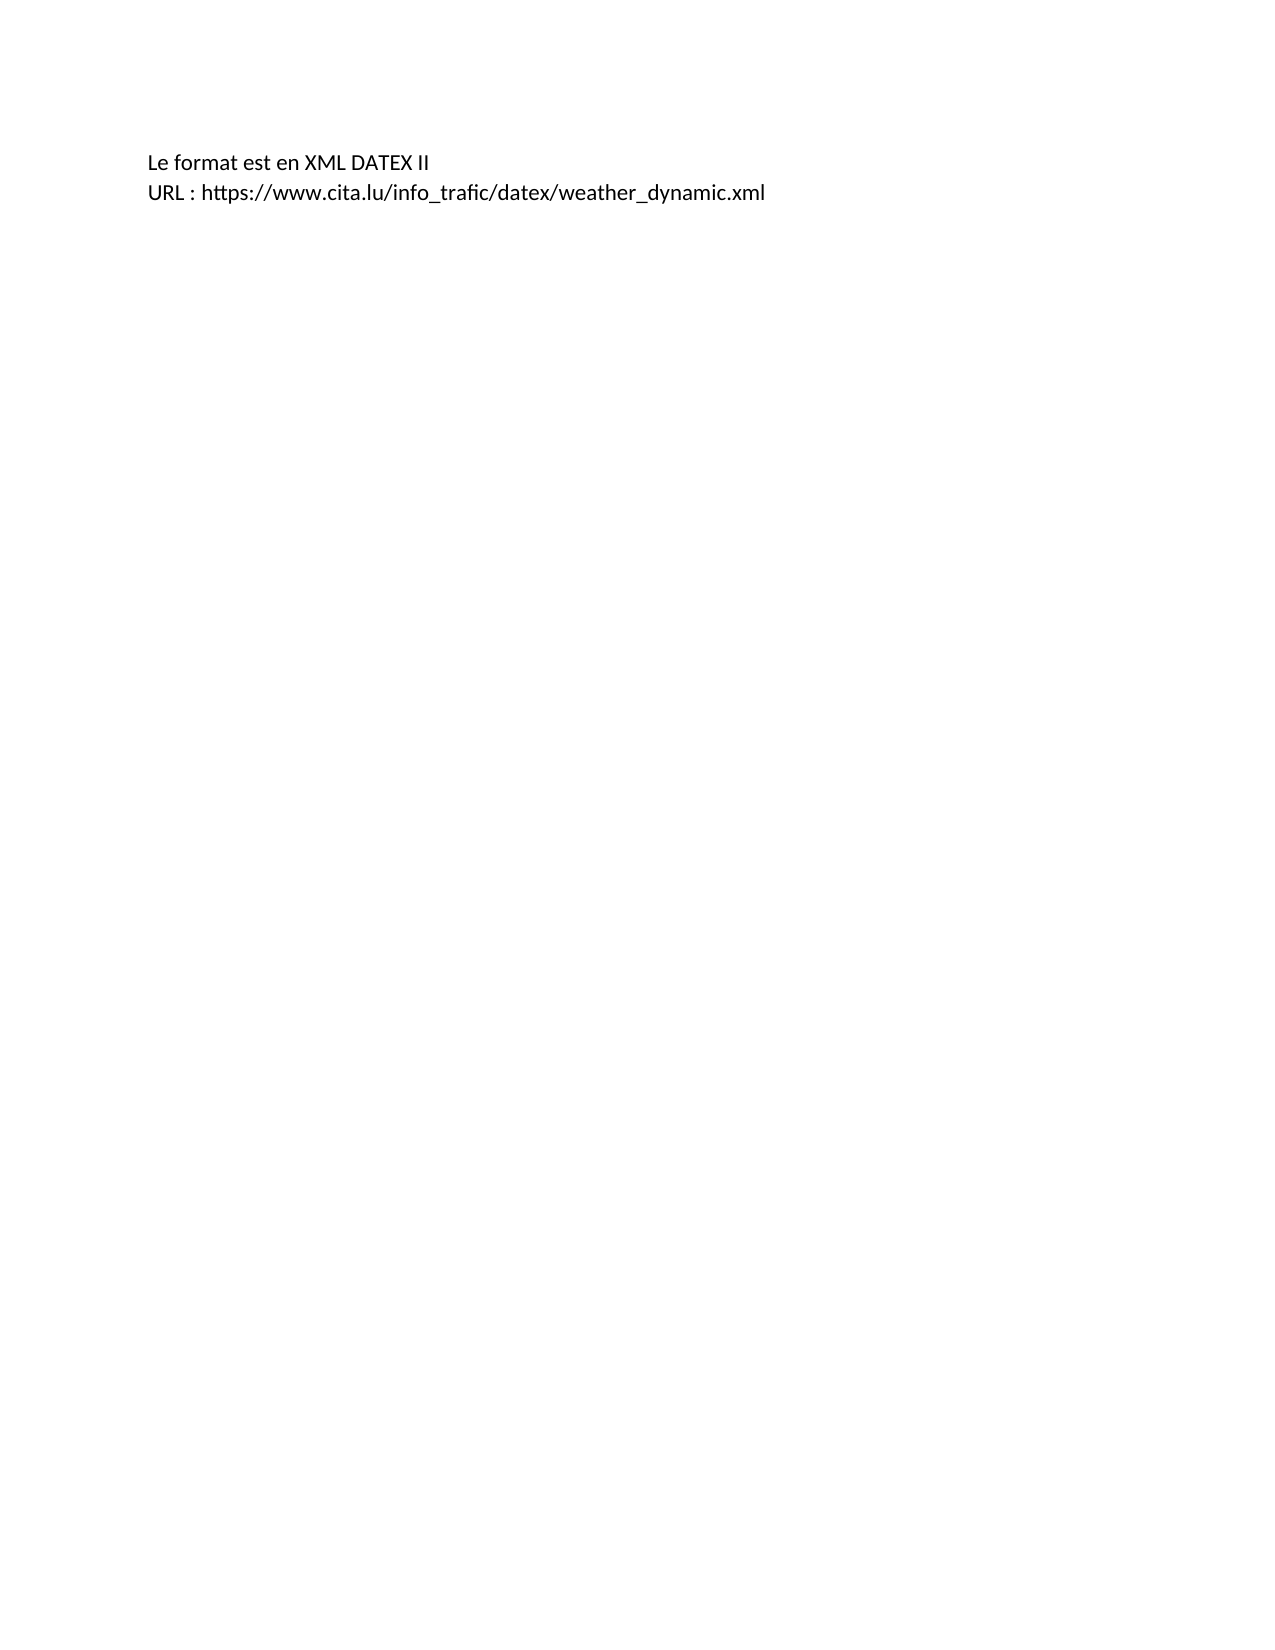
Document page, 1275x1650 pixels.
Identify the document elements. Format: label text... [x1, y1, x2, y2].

text Le format est en XML DATEX II URL : https://www.cita.lu/info_trafic/datex/weather_dynamic.xml [148, 148, 1127, 206]
